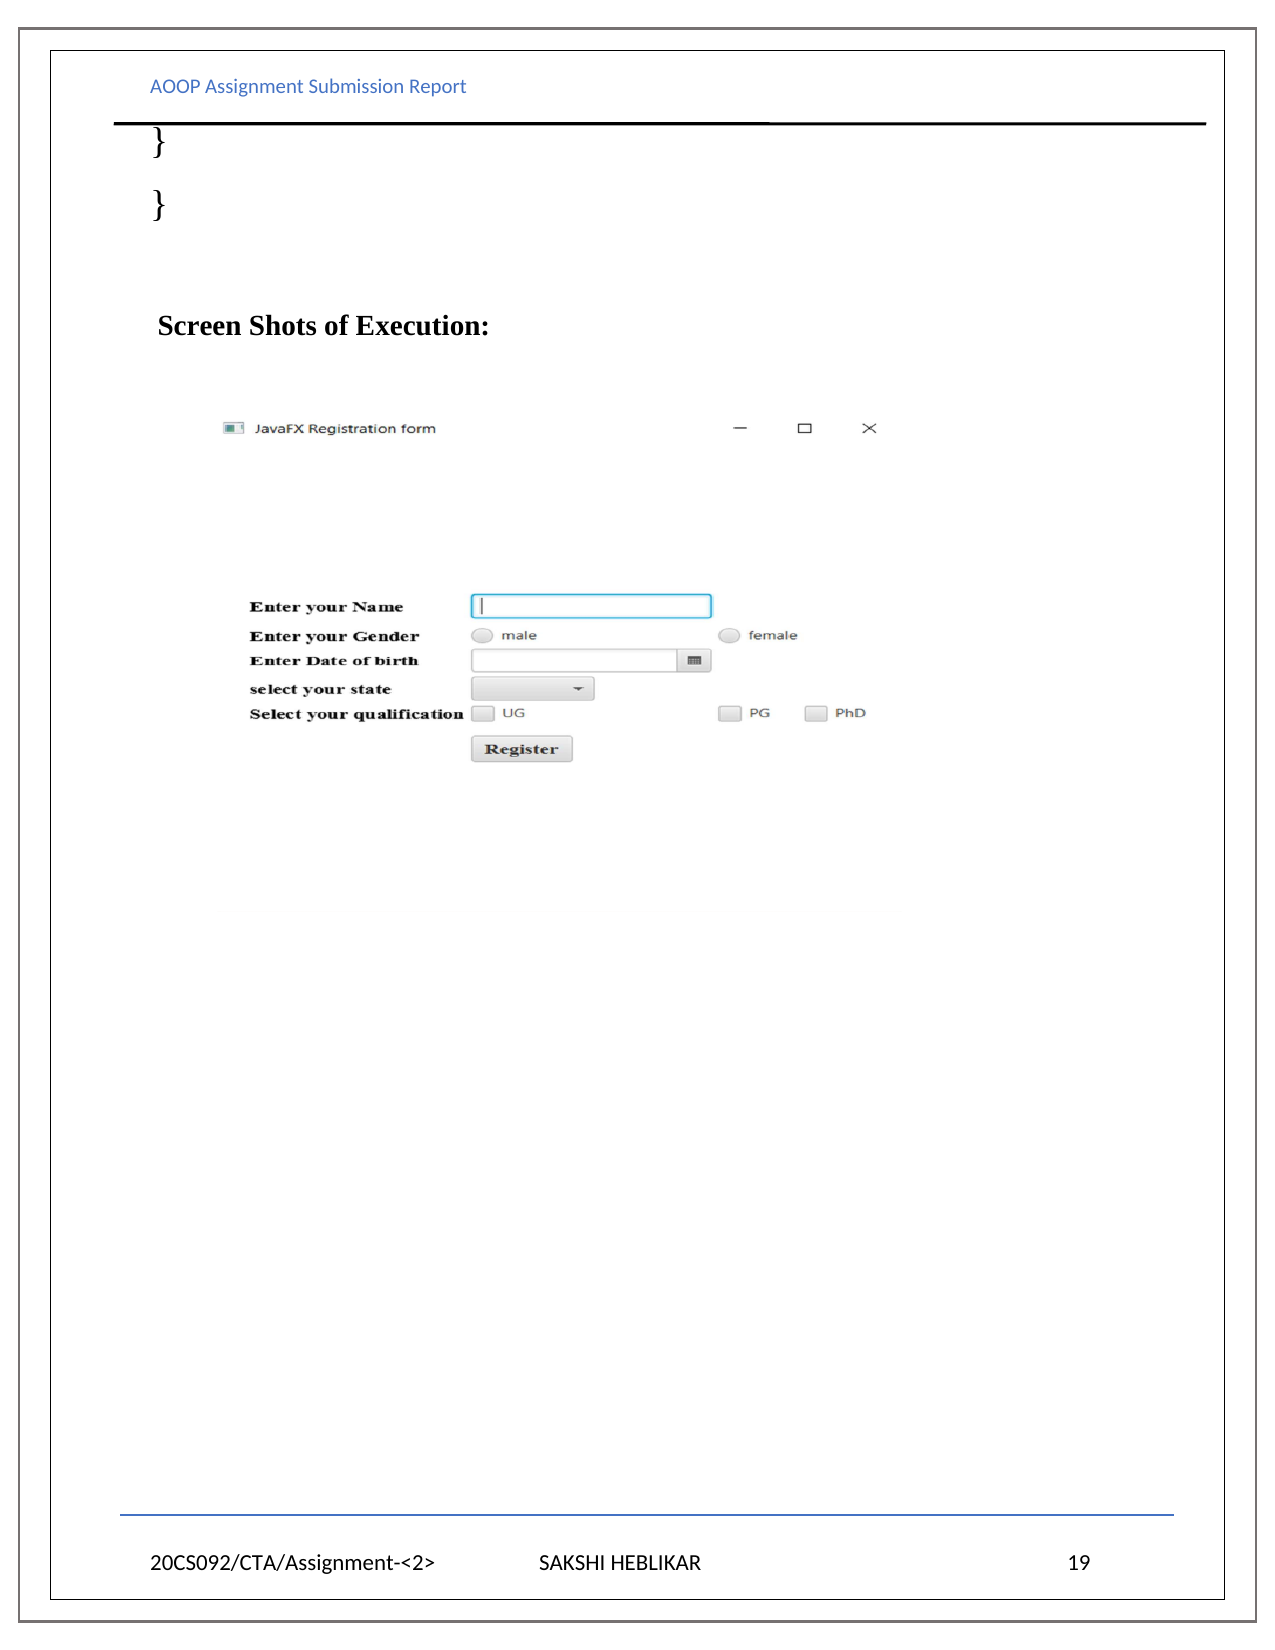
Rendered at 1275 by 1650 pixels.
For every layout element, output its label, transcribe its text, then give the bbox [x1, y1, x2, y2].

picture [213, 414, 905, 912]
text Screen Shots of Execution: [150, 308, 1125, 342]
text } [150, 182, 1125, 225]
text } [150, 118, 1125, 162]
